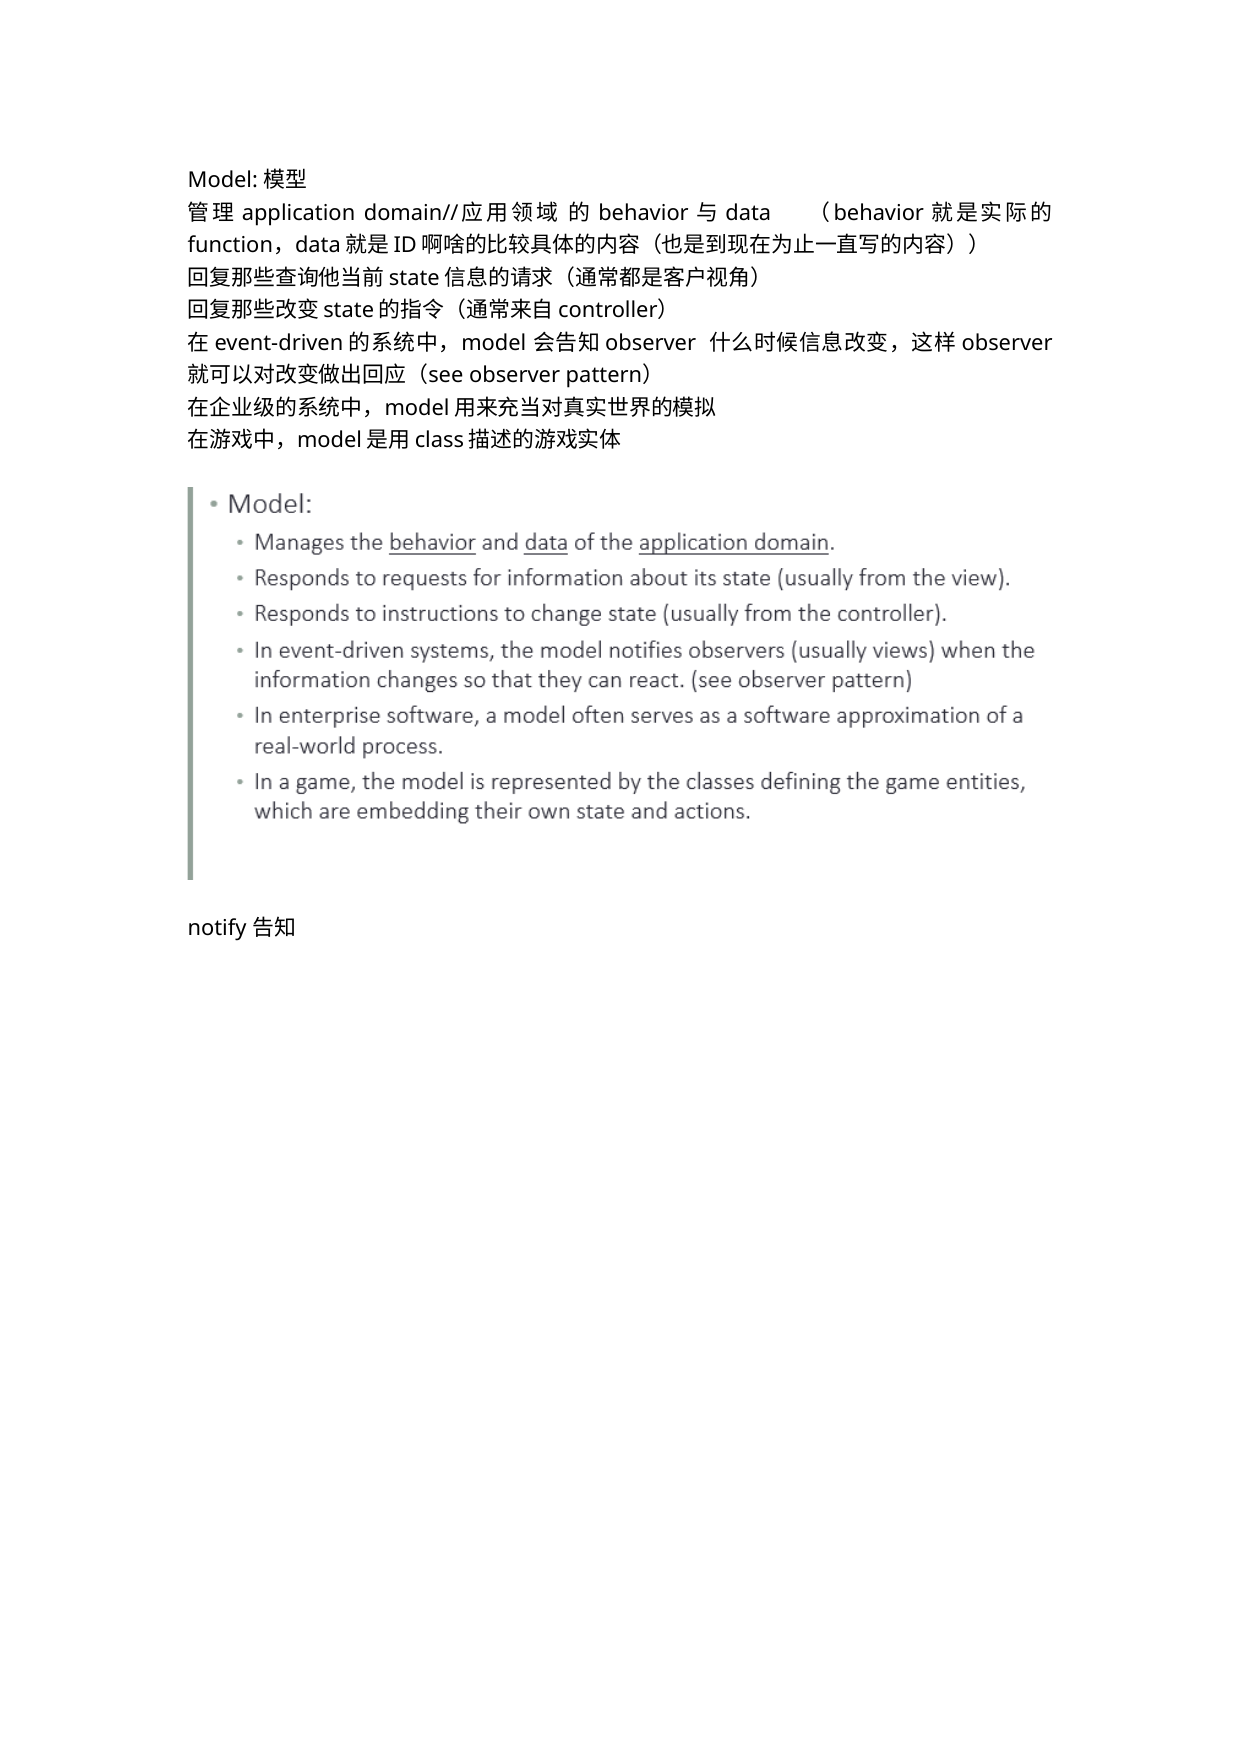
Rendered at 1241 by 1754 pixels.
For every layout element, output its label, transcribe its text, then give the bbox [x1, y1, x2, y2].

text 在event-driven的系统中，model 会告知observer 什么时候信息改变，这样observer就可以对改变做出回应（see observer pattern） [187, 324, 1053, 389]
text 回复那些改变state的指令（通常来自controller） [187, 292, 1053, 324]
text 管理application domain//应用领域 的behavior与data （behavior就是实际的function，data就是ID啊啥的比较具体的内容（也是到现在为止一直写的内容）） [187, 194, 1053, 259]
text 在企业级的系统中，model用来充当对真实世界的模拟 [187, 389, 1053, 422]
text Model: 模型 [187, 162, 1053, 194]
text 回复那些查询他当前state信息的请求（通常都是客户视角） [187, 259, 1053, 292]
picture [187, 487, 1053, 880]
text 在游戏中，model是用class描述的游戏实体 [187, 422, 1053, 454]
text notify 告知 [187, 909, 1053, 942]
